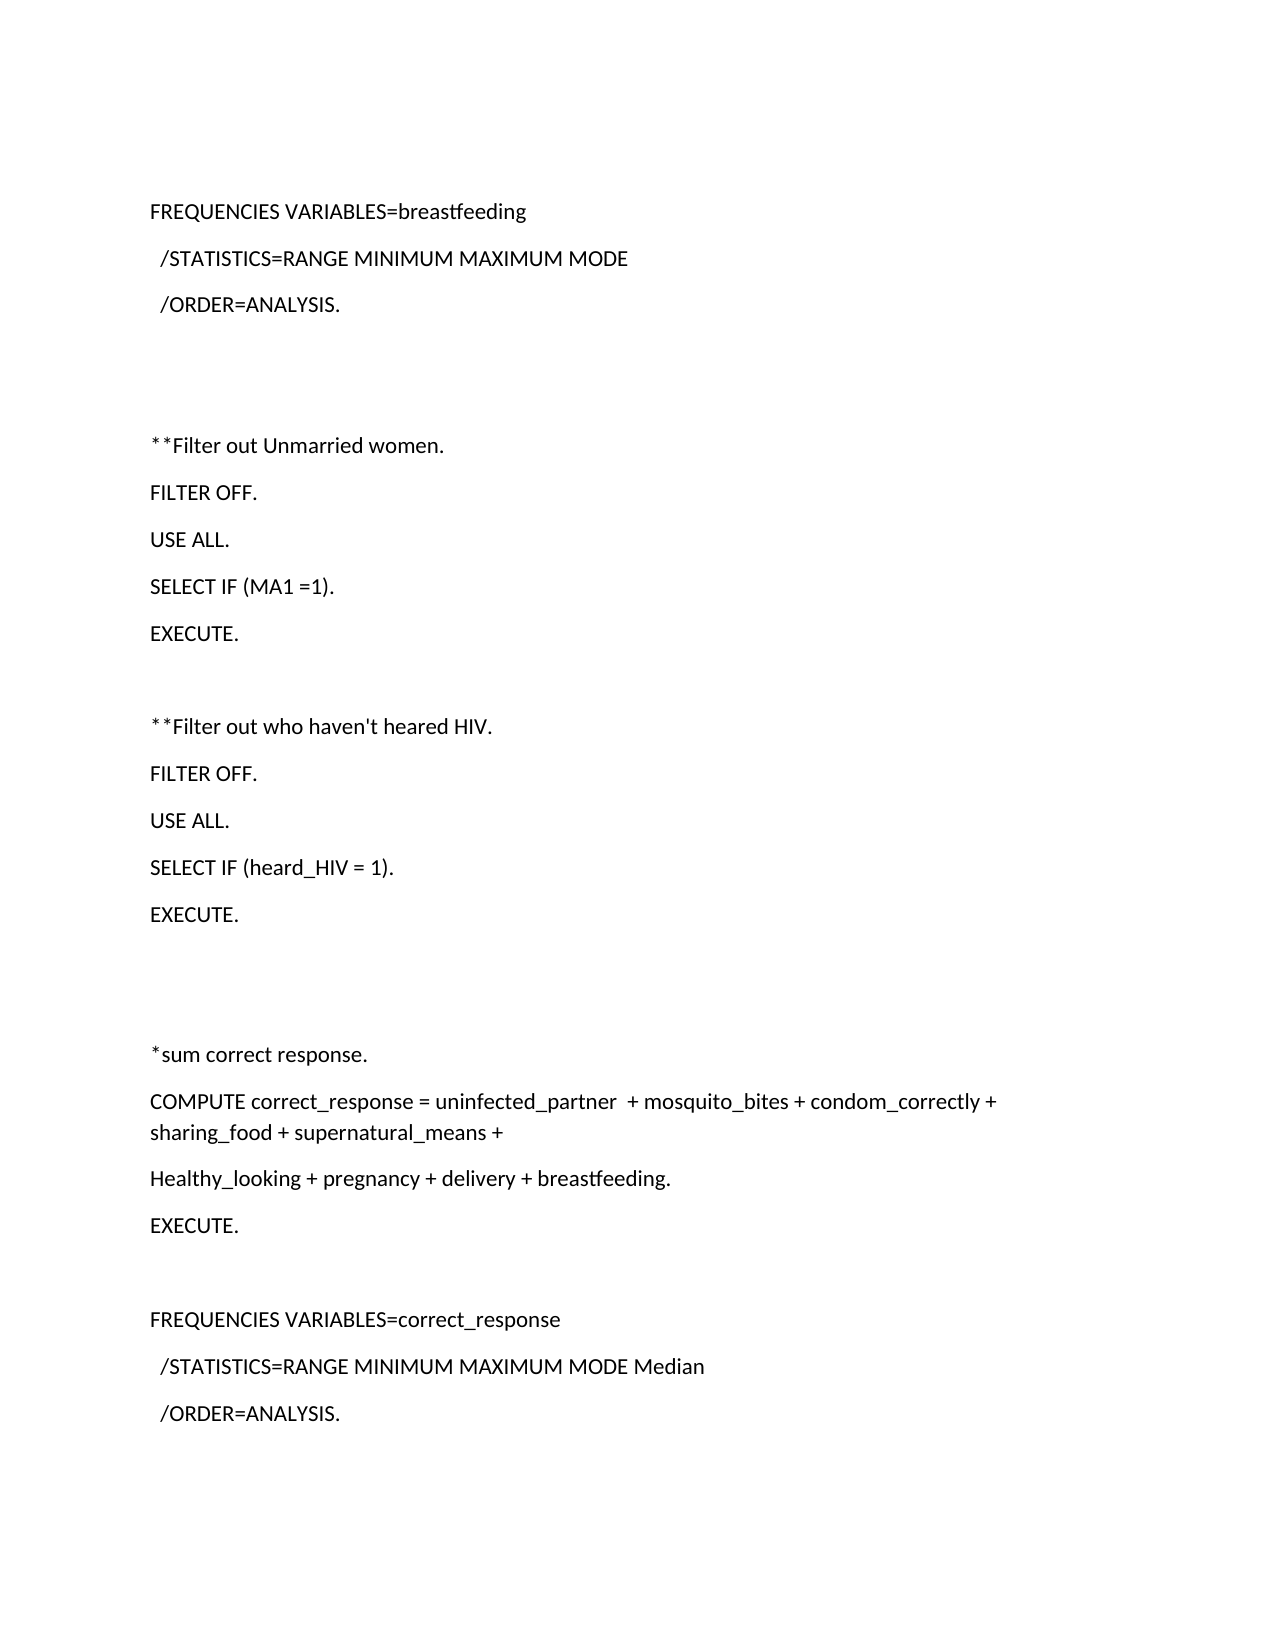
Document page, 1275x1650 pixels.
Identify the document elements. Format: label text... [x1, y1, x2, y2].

text FREQUENCIES VARIABLES=breastfeeding [150, 197, 1125, 225]
text USE ALL. [150, 525, 1125, 553]
text Healthy_looking + pregnancy + delivery + breastfeeding. [150, 1164, 1125, 1193]
text /STATISTICS=RANGE MINIMUM MAXIMUM MODE Median [150, 1352, 1125, 1380]
text COMPUTE correct_response = uninfected_partner + mosquito_bites + condom_correctly + sharing_food + supernatural_means + [150, 1087, 1125, 1146]
text FILTER OFF. [150, 759, 1125, 787]
text USE ALL. [150, 806, 1125, 834]
text **Filter out Unmarried women. [150, 431, 1125, 459]
text FREQUENCIES VARIABLES=correct_response [150, 1305, 1125, 1333]
text EXECUTE. [150, 619, 1125, 647]
text EXECUTE. [150, 1211, 1125, 1239]
text /ORDER=ANALYSIS. [150, 1399, 1125, 1427]
text /ORDER=ANALYSIS. [150, 291, 1125, 319]
text SELECT IF (MA1 =1). [150, 572, 1125, 600]
text SELECT IF (heard_HIV = 1). [150, 853, 1125, 881]
text **Filter out who haven't heared HIV. [150, 712, 1125, 741]
text EXECUTE. [150, 900, 1125, 928]
text /STATISTICS=RANGE MINIMUM MAXIMUM MODE [150, 244, 1125, 272]
text *sum correct response. [150, 1041, 1125, 1069]
text FILTER OFF. [150, 478, 1125, 506]
